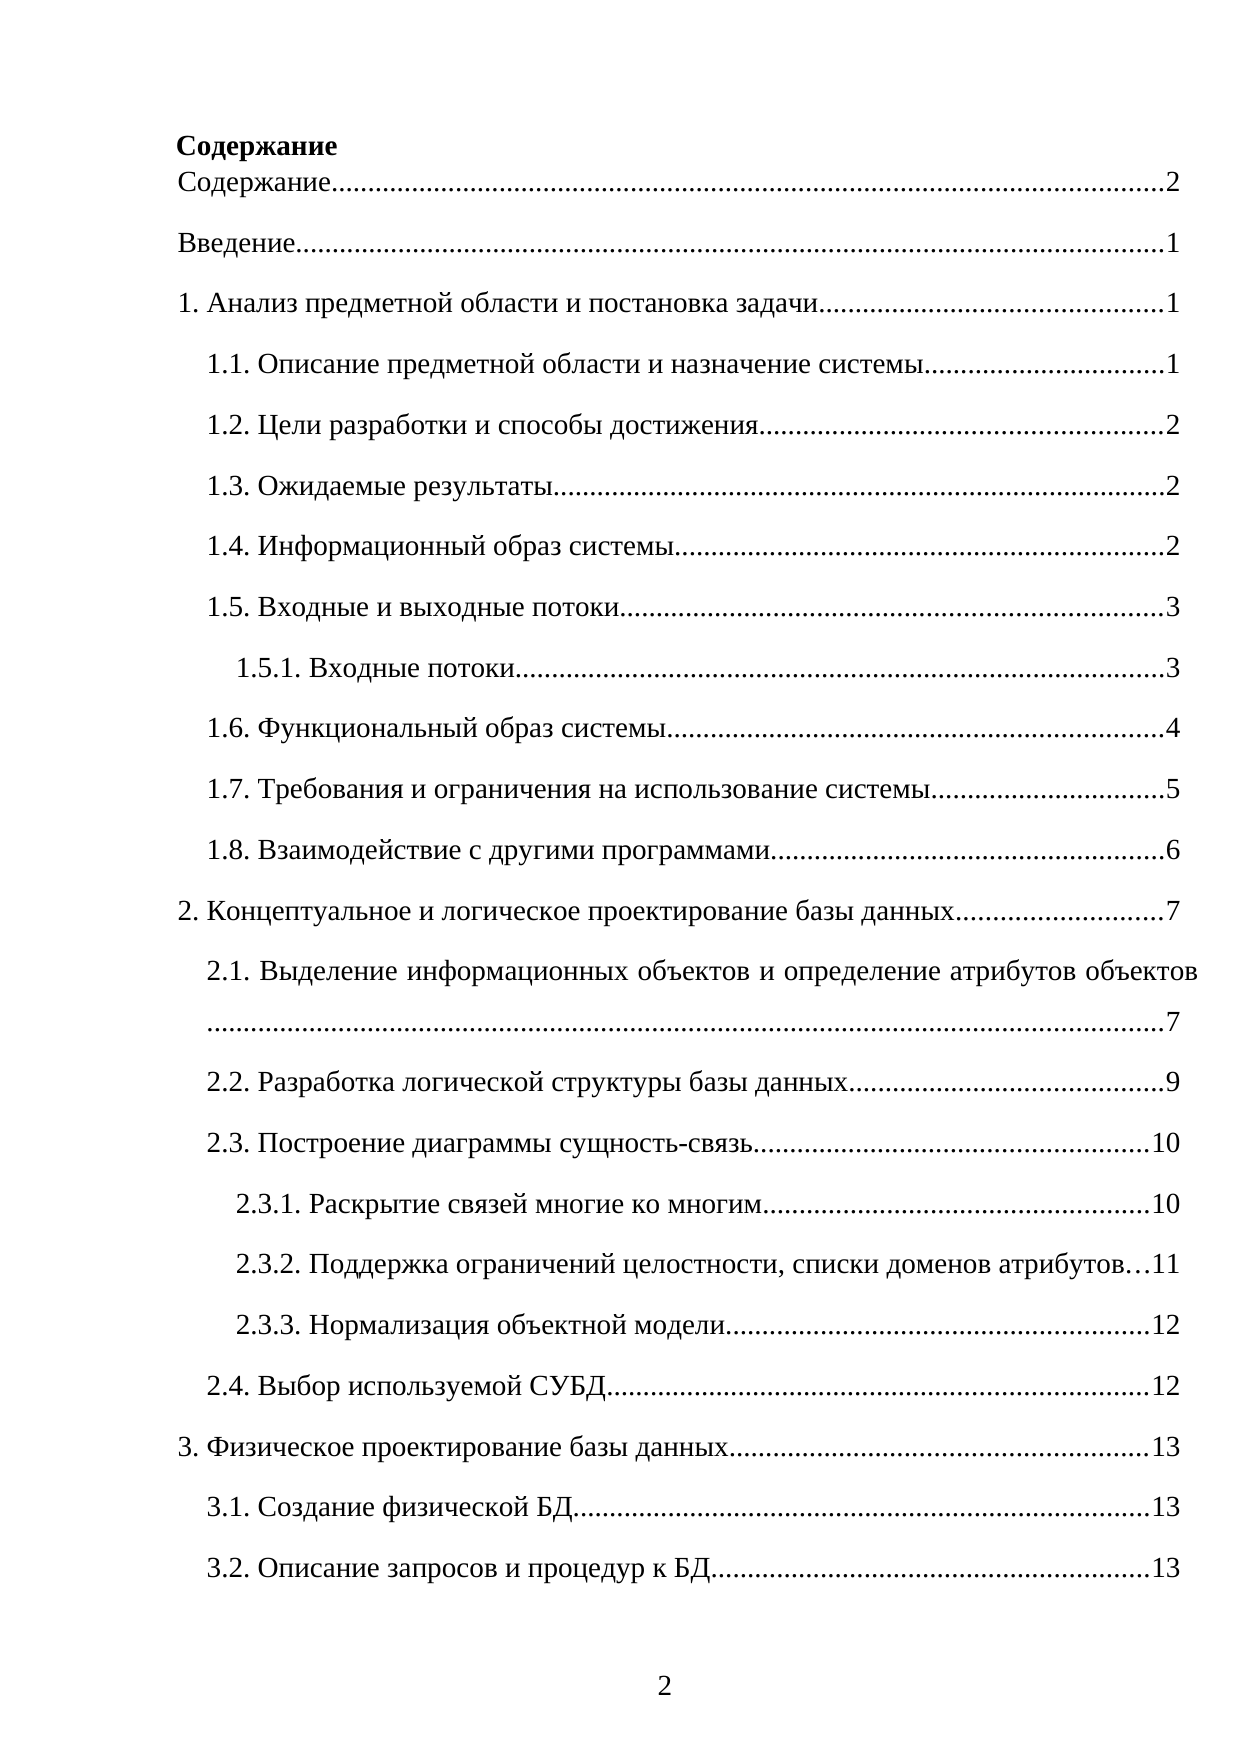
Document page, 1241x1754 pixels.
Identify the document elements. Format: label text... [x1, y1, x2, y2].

subtitle Содержание [176, 128, 1199, 161]
